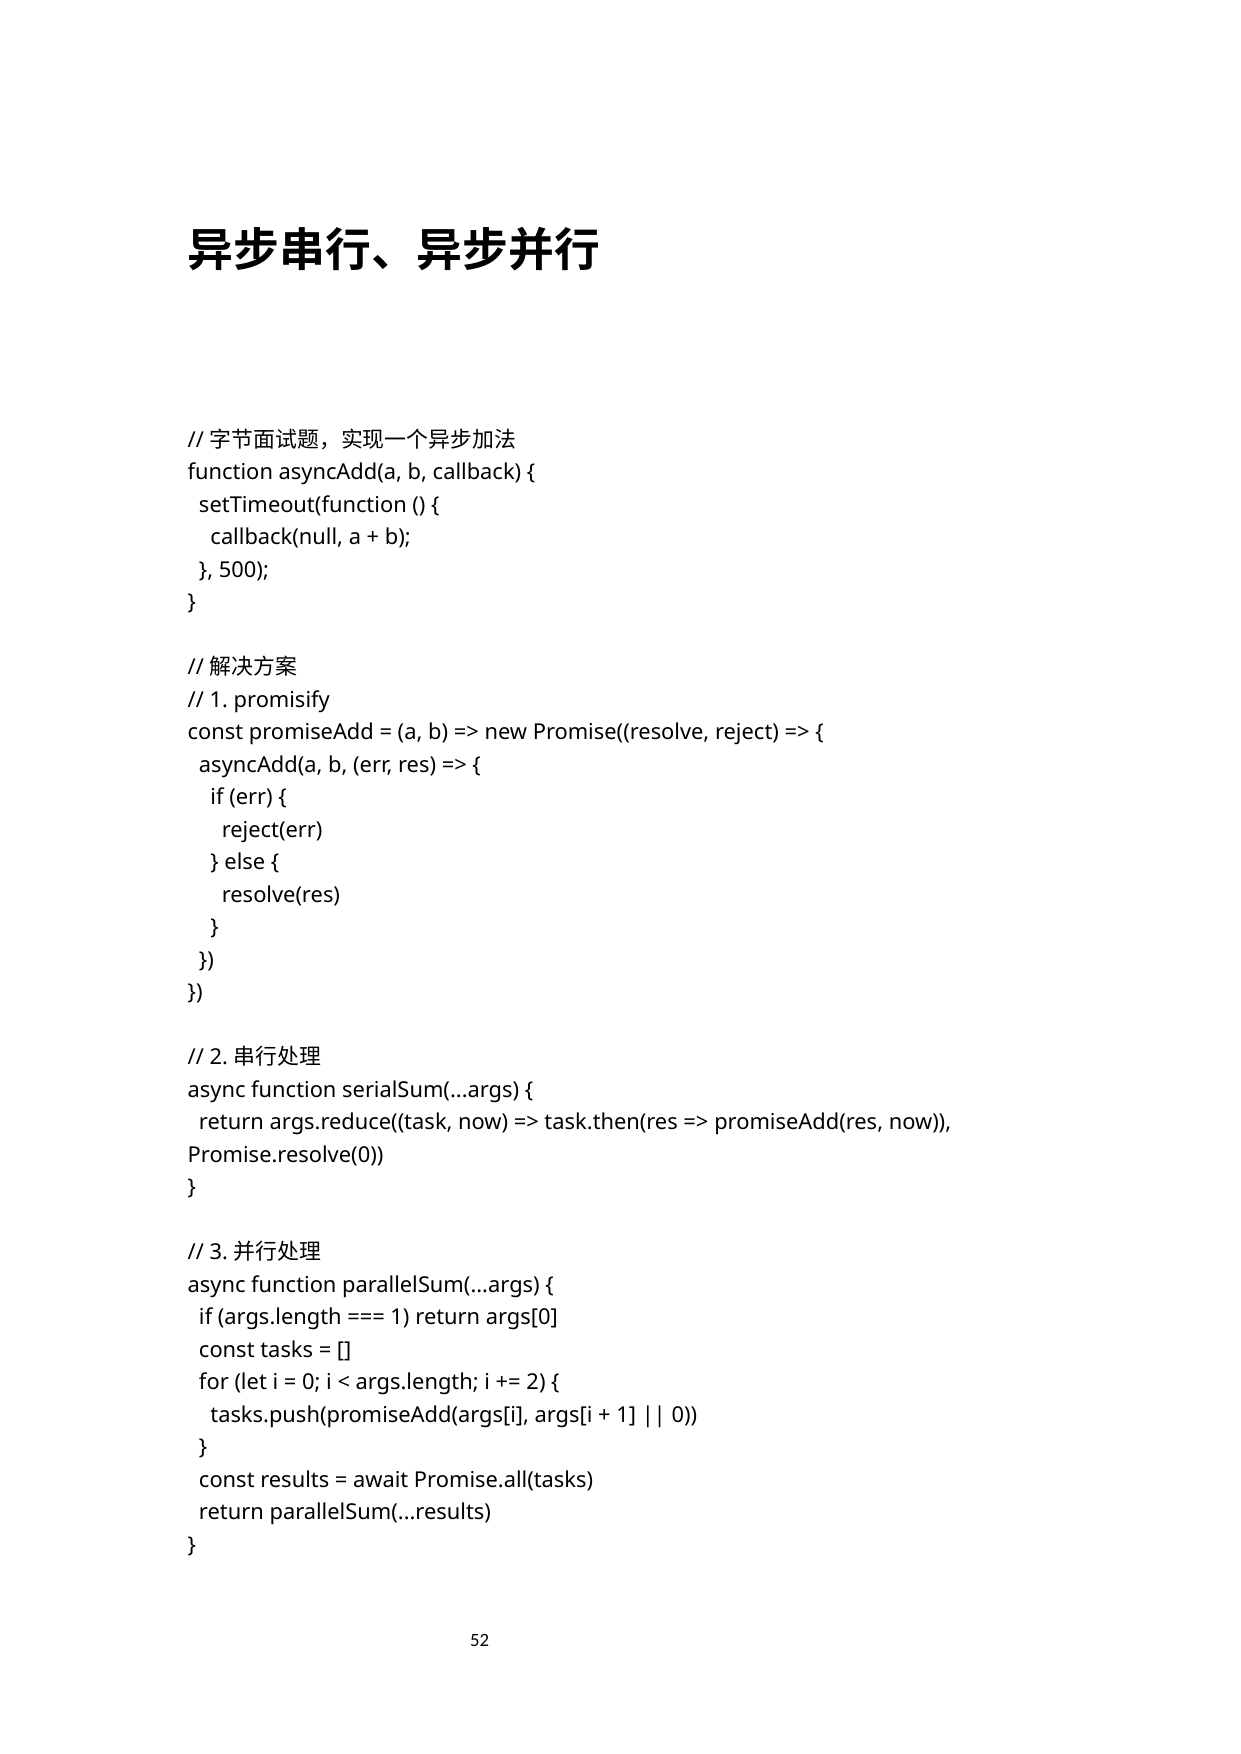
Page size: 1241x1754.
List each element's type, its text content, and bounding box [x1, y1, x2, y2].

subtitle 异步串行、异步并行 [187, 197, 1053, 295]
list const tasks = [] [187, 1332, 1053, 1365]
list reject(err) [187, 812, 1053, 845]
list } [187, 1527, 1053, 1560]
list }, 500); [187, 552, 1053, 585]
list for (let i = 0; i < args.length; i += 2) { [187, 1365, 1053, 1397]
list if (err) { [187, 780, 1053, 812]
list return args.reduce((task, now) => task.then(res => promiseAdd(res, now)), Promise.resolve(0)) [187, 1105, 1053, 1170]
list callback(null, a + b); [187, 520, 1053, 552]
list } [187, 910, 1053, 942]
list tasks.push(promiseAdd(args[i], args[i + 1] || 0)) [187, 1397, 1053, 1430]
list } [187, 1170, 1053, 1202]
list const results = await Promise.all(tasks) [187, 1462, 1053, 1495]
list resolve(res) [187, 877, 1053, 910]
list const promiseAdd = (a, b) => new Promise((resolve, reject) => { [187, 715, 1053, 747]
list // 1. promisify [187, 682, 1053, 715]
list async function parallelSum(...args) { [187, 1267, 1053, 1300]
list // 解决方案 [187, 650, 1053, 682]
list async function serialSum(...args) { [187, 1072, 1053, 1105]
list if (args.length === 1) return args[0] [187, 1300, 1053, 1332]
list }) [187, 942, 1053, 975]
list } else { [187, 845, 1053, 877]
list // 2. 串行处理 [187, 1040, 1053, 1072]
list } [187, 585, 1053, 617]
list } [187, 1430, 1053, 1462]
list // 字节面试题，实现一个异步加法 [187, 422, 1053, 455]
list // 3. 并行处理 [187, 1235, 1053, 1267]
list return parallelSum(...results) [187, 1495, 1053, 1527]
list asyncAdd(a, b, (err, res) => { [187, 747, 1053, 780]
list function asyncAdd(a, b, callback) { [187, 455, 1053, 487]
list }) [187, 975, 1053, 1007]
list setTimeout(function () { [187, 487, 1053, 520]
